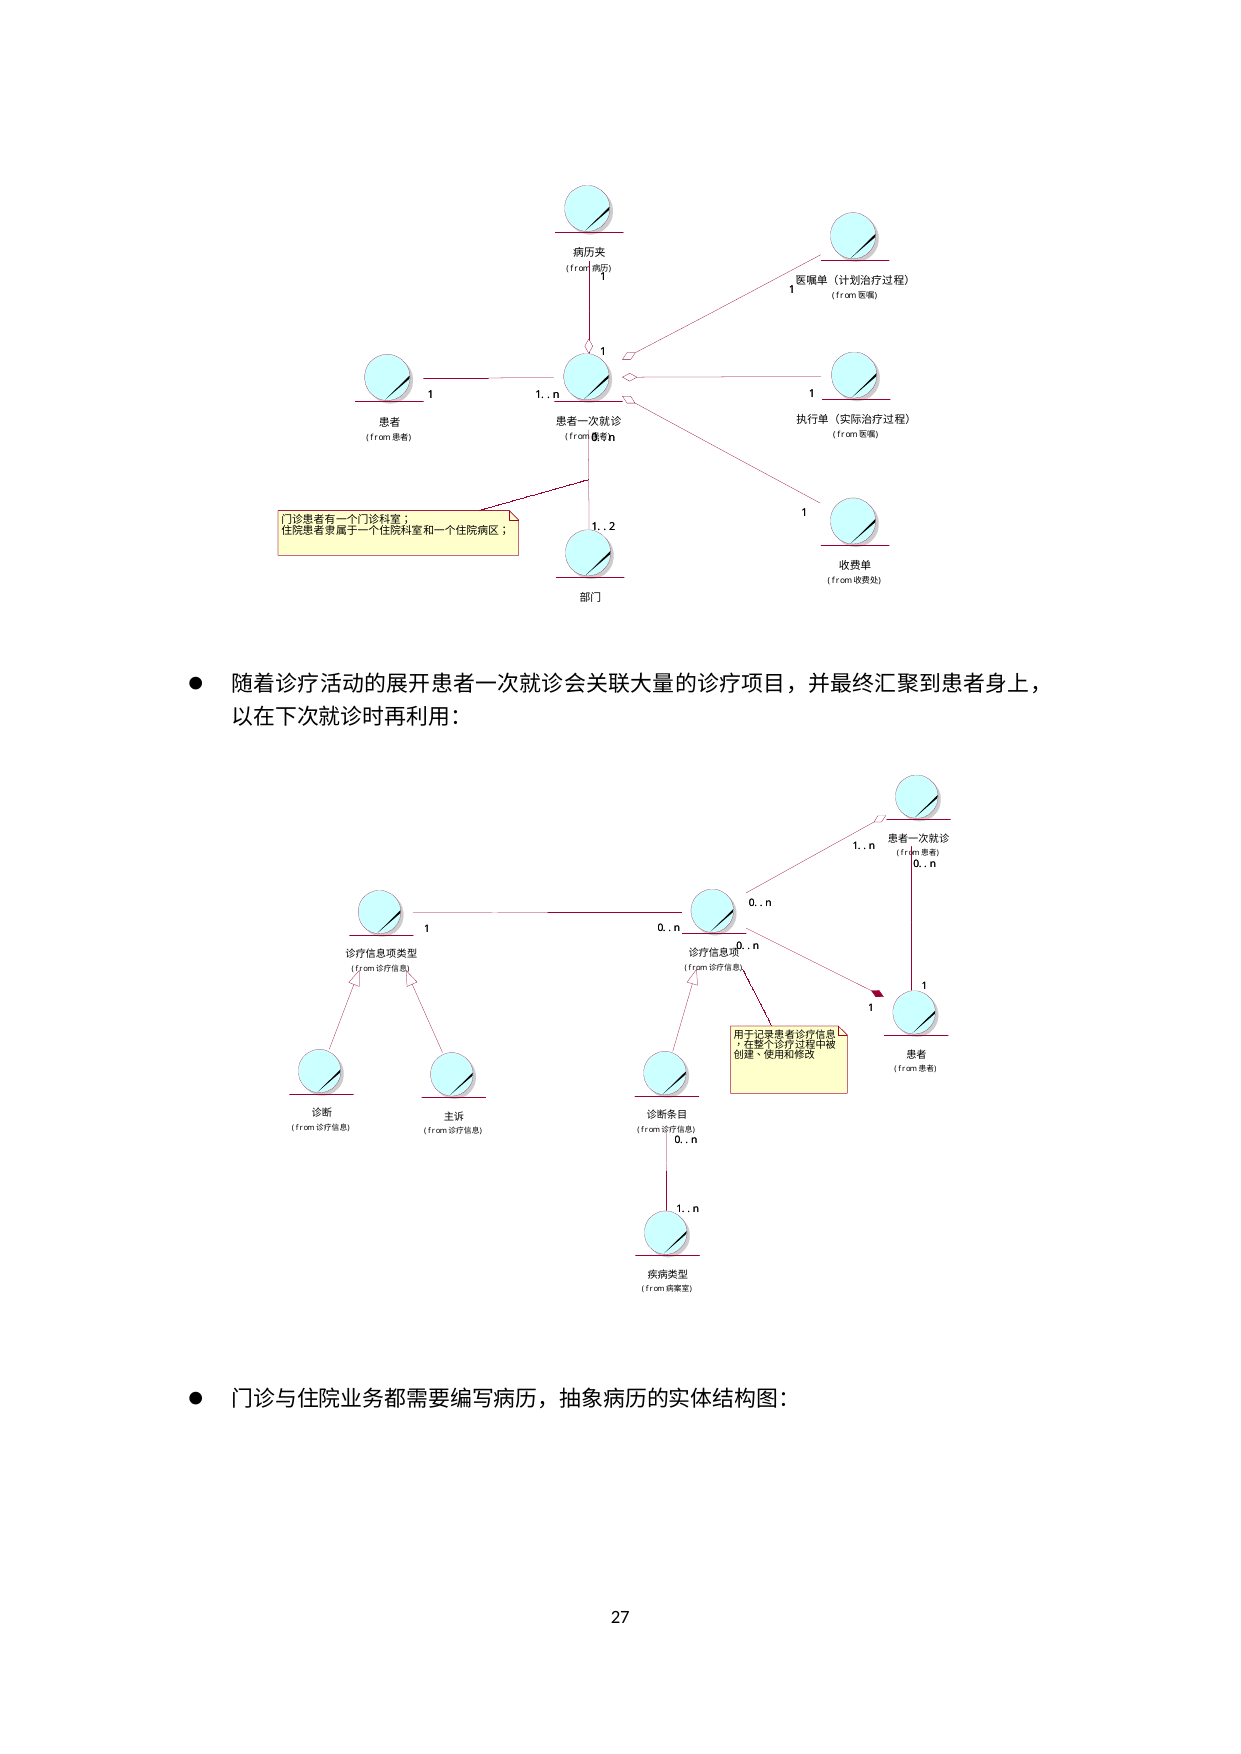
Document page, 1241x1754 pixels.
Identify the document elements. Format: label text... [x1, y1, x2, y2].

list 随着诊疗活动的展开患者一次就诊会关联大量的诊疗项目，并最终汇聚到患者身上，以在下次就诊时再利用： [187, 666, 1053, 731]
list 门诊与住院业务都需要编写病历，抽象病历的实体结构图： [187, 1381, 1053, 1413]
